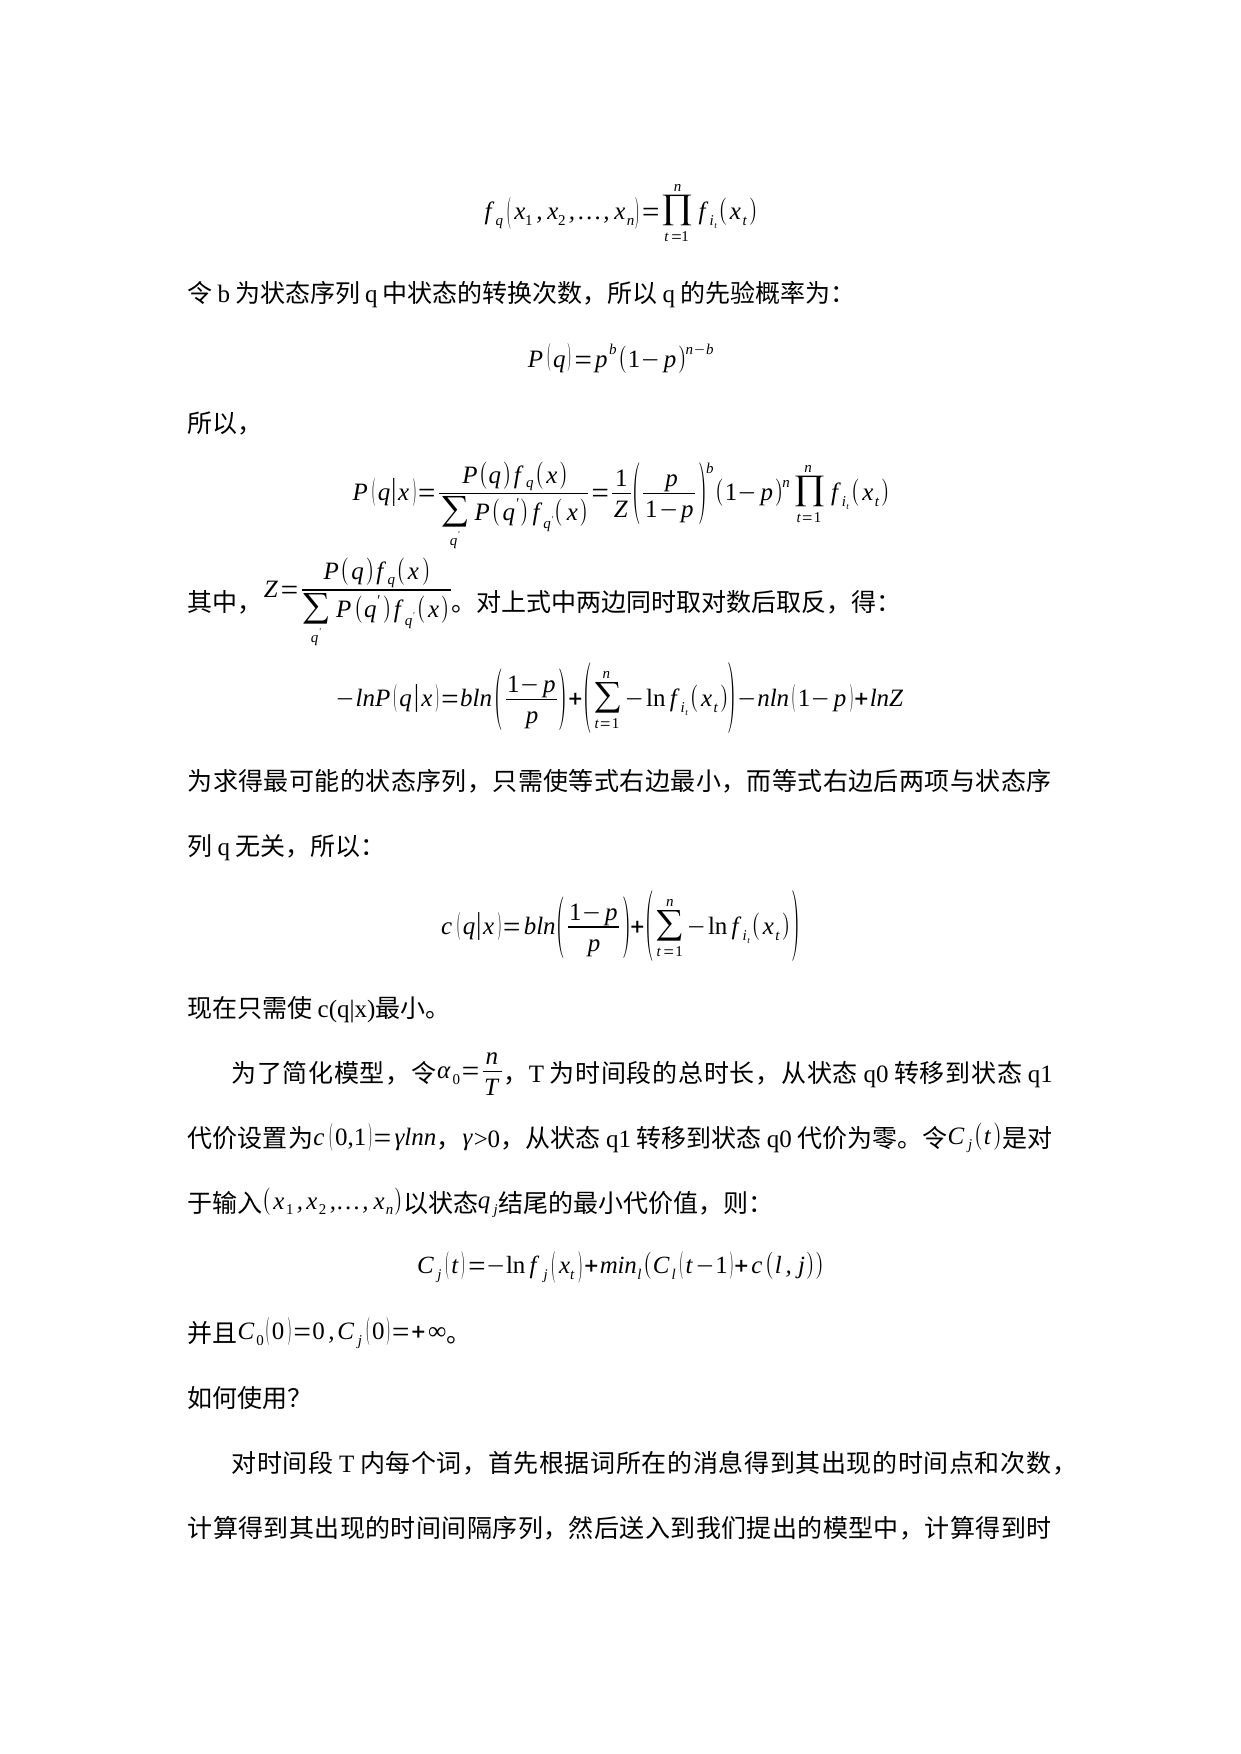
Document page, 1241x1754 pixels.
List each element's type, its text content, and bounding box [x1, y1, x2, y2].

text 现在只需使c(q|x)最小。 [187, 974, 1053, 1039]
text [187, 1429, 1053, 1559]
text 并且。 [187, 1299, 1053, 1364]
text 令b为状态序列q中状态的转换次数，所以q的先验概率为： [187, 259, 1053, 324]
text 为求得最可能的状态序列，只需使等式右边最小，而等式右边后两项与状态序列q无关，所以： [187, 747, 1053, 877]
text 如何使用？ [187, 1364, 1053, 1429]
text 所以， [187, 389, 1053, 454]
text 其中，。对上式中两边同时取对数后取反，得： [187, 552, 1053, 649]
text 为了简化模型，令，T为时间段的总时长，从状态q0转移到状态q1代价设置为，>0，从状态q1转移到状态q0代价为零。令是对于输入以状态结尾的最小代价值，则： [187, 1039, 1053, 1234]
